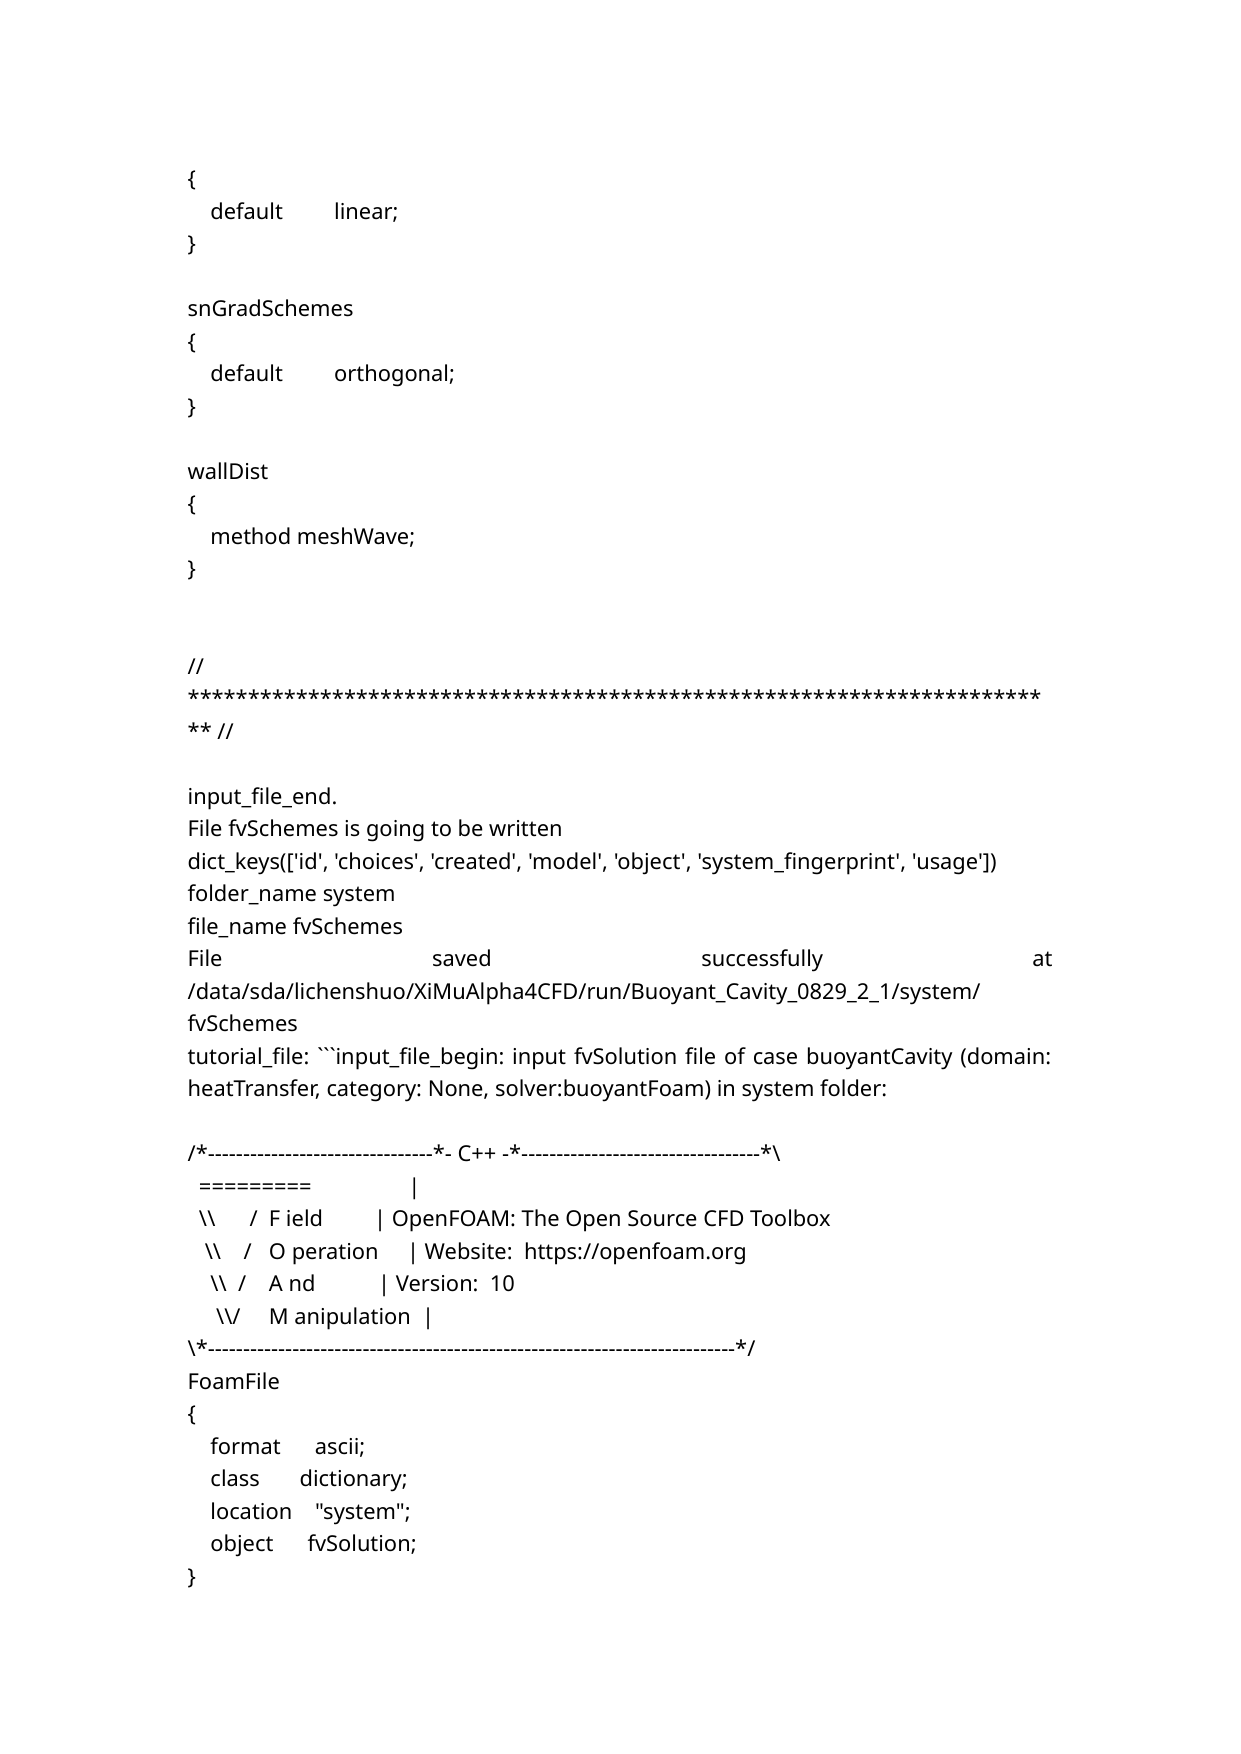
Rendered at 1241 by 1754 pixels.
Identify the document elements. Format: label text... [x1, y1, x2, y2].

text ========= | [187, 1169, 1053, 1202]
text method meshWave; [187, 519, 1053, 552]
text { [187, 487, 1053, 519]
text \\ / A nd | Version: 10 [187, 1267, 1053, 1299]
text \\/ M anipulation | [187, 1299, 1053, 1332]
text default linear; [187, 194, 1053, 227]
text } [187, 1559, 1053, 1592]
text format ascii; [187, 1429, 1053, 1462]
text location "system"; [187, 1494, 1053, 1527]
text object fvSolution; [187, 1527, 1053, 1559]
text } [187, 552, 1053, 584]
text default orthogonal; [187, 357, 1053, 389]
text /*--------------------------------*- C++ -*----------------------------------*\ [187, 1137, 1053, 1169]
text } [187, 389, 1053, 422]
text FoamFile [187, 1364, 1053, 1397]
text wallDist [187, 454, 1053, 487]
text // ************************************************************************* // [187, 649, 1053, 747]
text \\ / O peration | Website: https://openfoam.org [187, 1234, 1053, 1267]
text class dictionary; [187, 1462, 1053, 1494]
text tutorial_file: ```input_file_begin: input fvSolution file of case buoyantCavity (domain: heatTransfer, category: None, solver:buoyantFoam) in system folder: [187, 1039, 1053, 1104]
text \*---------------------------------------------------------------------------*/ [187, 1332, 1053, 1364]
text File fvSchemes is going to be written [187, 812, 1053, 844]
text { [187, 162, 1053, 194]
text { [187, 1397, 1053, 1429]
text input_file_end. [187, 779, 1053, 812]
text dict_keys(['id', 'choices', 'created', 'model', 'object', 'system_fingerprint', 'usage']) [187, 844, 1053, 877]
text } [187, 227, 1053, 259]
text { [187, 324, 1053, 357]
text File saved successfully at /data/sda/lichenshuo/XiMuAlpha4CFD/run/Buoyant_Cavity_0829_2_1/system/fvSchemes [187, 942, 1053, 1039]
text \\ / F ield | OpenFOAM: The Open Source CFD Toolbox [187, 1202, 1053, 1234]
text folder_name system [187, 877, 1053, 909]
text file_name fvSchemes [187, 909, 1053, 942]
text snGradSchemes [187, 292, 1053, 324]
